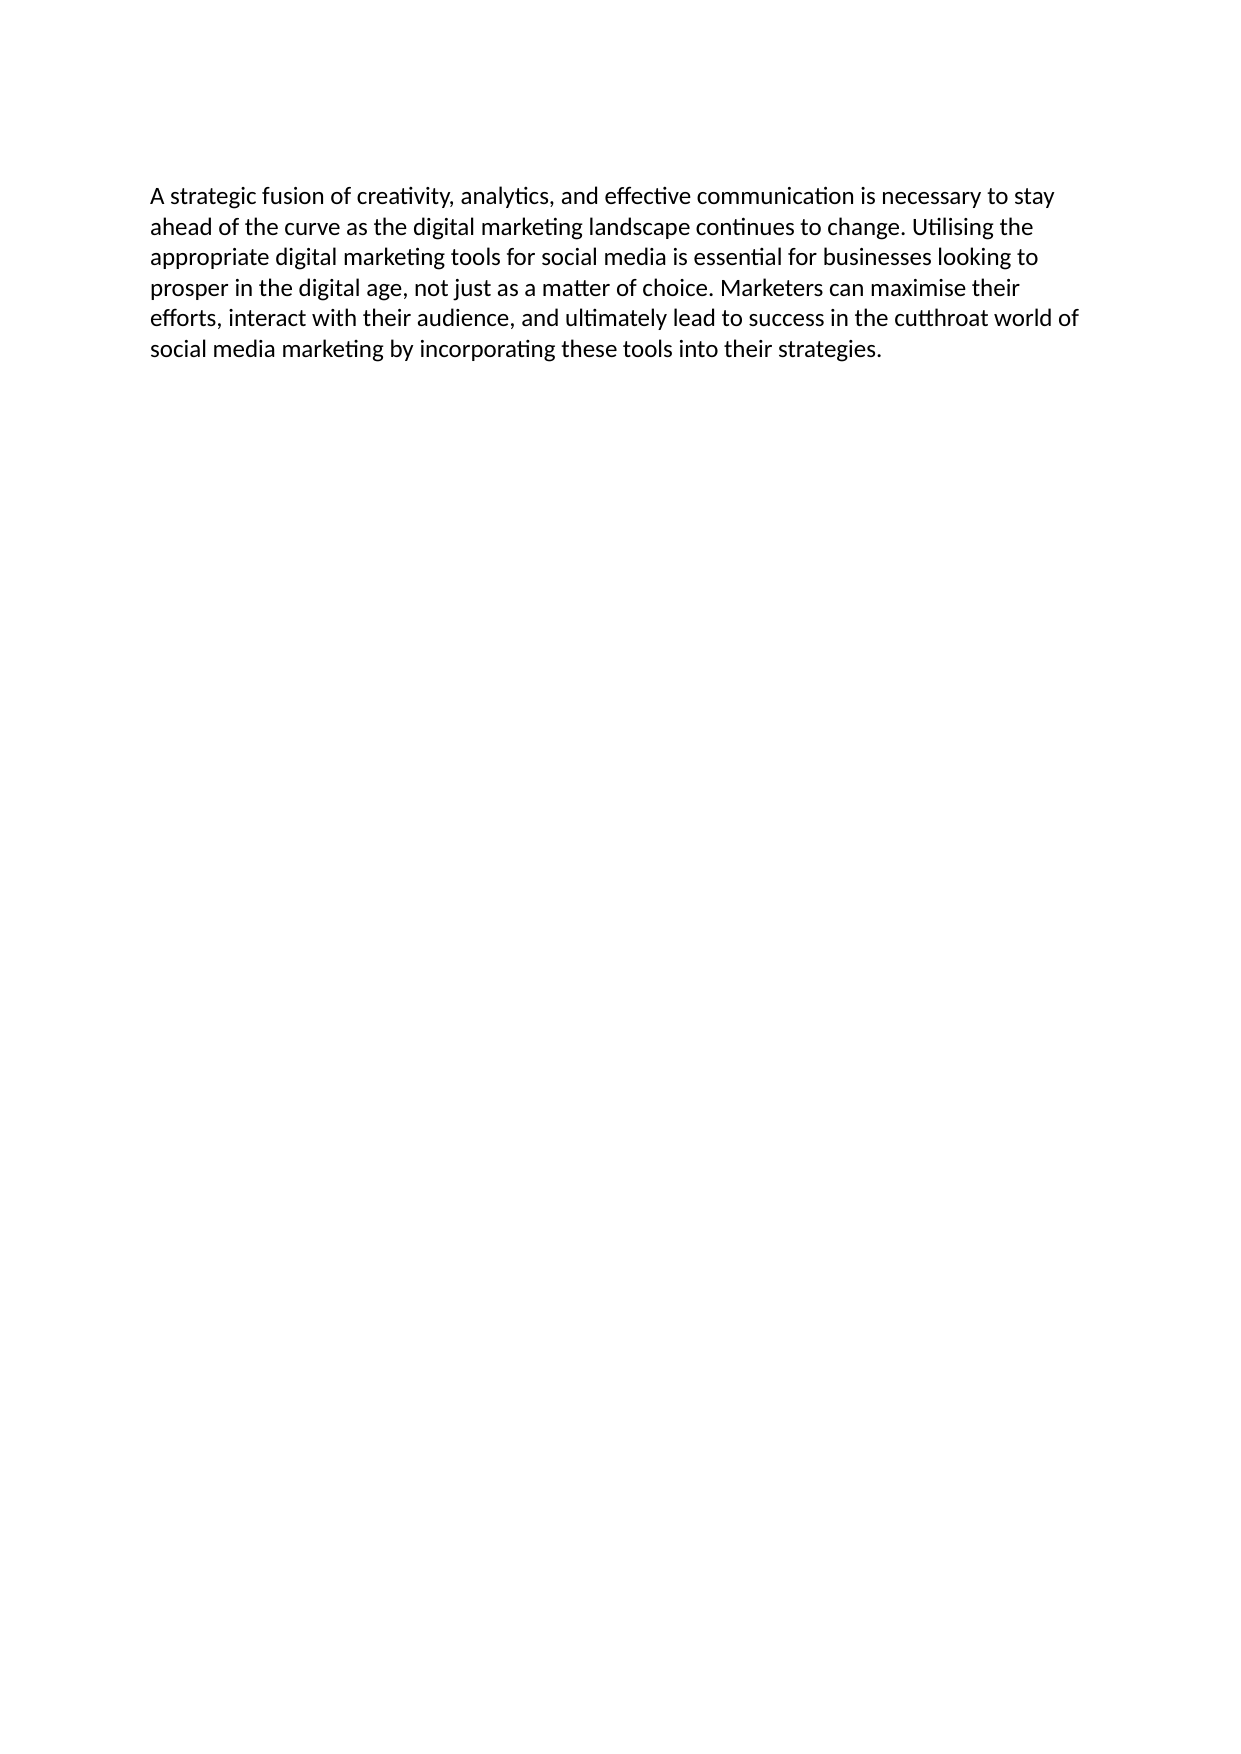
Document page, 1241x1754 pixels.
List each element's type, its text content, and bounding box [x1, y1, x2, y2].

text A strategic fusion of creativity, analytics, and effective communication is necessary to stay ahead of the curve as the digital marketing landscape continues to change. Utilising the appropriate digital marketing tools for social media is essential for businesses looking to prosper in the digital age, not just as a matter of choice. Marketers can maximise their efforts, interact with their audience, and ultimately lead to success in the cutthroat world of social media marketing by incorporating these tools into their strategies. [150, 181, 1090, 364]
